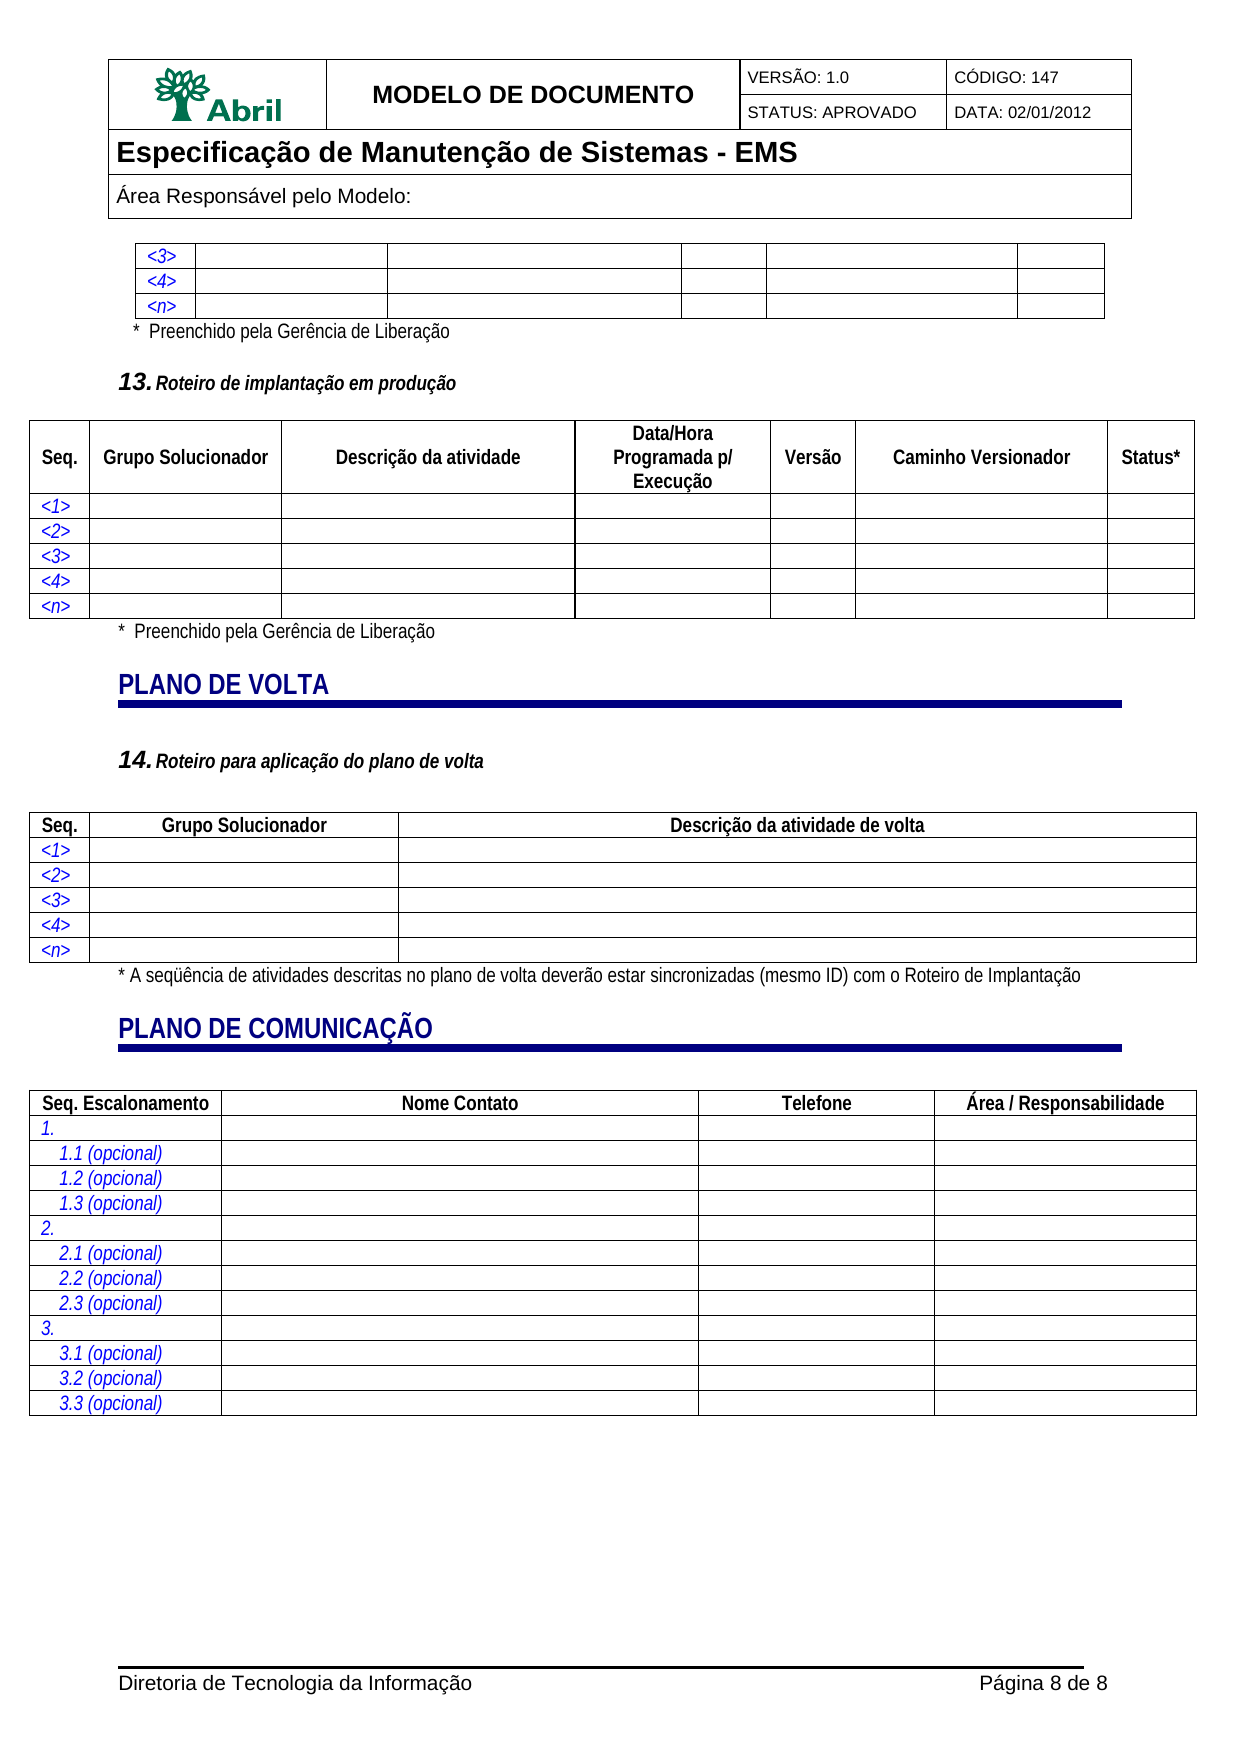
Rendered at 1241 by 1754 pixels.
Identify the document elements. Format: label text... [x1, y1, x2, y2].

table_cell [222, 1166, 698, 1189]
text * Preenchido pela Gerência de Liberação [133, 319, 1122, 343]
table_cell 3. [30, 1316, 221, 1339]
table_cell [90, 594, 281, 618]
table_cell [222, 1241, 698, 1264]
table_cell [699, 1291, 934, 1314]
table_cell [90, 544, 281, 568]
table_cell 2.3 (opcional) [30, 1291, 221, 1314]
table_cell [576, 519, 770, 543]
table_cell 2.2 (opcional) [30, 1266, 221, 1289]
table_cell [856, 494, 1107, 518]
subtitle PLANO DE VOLTA [118, 667, 1122, 700]
table_cell [222, 1266, 698, 1289]
table_cell [935, 1166, 1196, 1189]
table_cell [1108, 569, 1194, 593]
table_cell [282, 594, 574, 618]
table_cell [196, 244, 387, 268]
table_header Nome Contato [222, 1091, 698, 1114]
table_cell [1108, 494, 1194, 518]
table_cell 2. [30, 1216, 221, 1239]
table_cell [399, 913, 1196, 937]
table_cell [767, 244, 1017, 268]
table_header Telefone [699, 1091, 934, 1114]
table_cell [90, 913, 398, 937]
table_cell <4> [30, 913, 89, 937]
table_cell [856, 569, 1107, 593]
table_cell [388, 244, 681, 268]
table_cell <1> [30, 838, 89, 862]
table_cell [1108, 594, 1194, 618]
table_cell [282, 544, 574, 568]
table_cell <4> [136, 269, 195, 293]
table_cell [771, 594, 855, 618]
table_cell [771, 544, 855, 568]
table_cell [935, 1266, 1196, 1289]
table_cell [222, 1216, 698, 1239]
table_cell [935, 1316, 1196, 1339]
table_cell [771, 519, 855, 543]
table_cell 2.1 (opcional) [30, 1241, 221, 1264]
table_cell [771, 569, 855, 593]
table_cell [699, 1391, 934, 1414]
table_cell <2> [30, 863, 89, 887]
table_cell [699, 1166, 934, 1189]
table_cell [399, 838, 1196, 862]
table_cell <2> [30, 519, 89, 543]
table_header Caminho Versionador [856, 421, 1107, 493]
text * A seqüência de atividades descritas no plano de volta deverão estar sincronizadas (mesmo ID) com o Roteiro de Implantação [118, 963, 1122, 987]
table_cell 3.1 (opcional) [30, 1341, 221, 1364]
table_cell <3> [136, 244, 195, 268]
table_cell 1.1 (opcional) [30, 1141, 221, 1164]
table_cell [935, 1241, 1196, 1264]
table_cell [399, 888, 1196, 912]
table_cell <3> [30, 544, 89, 568]
table_cell [699, 1316, 934, 1339]
subtitle PLANO DE COMUNICAÇÃO [118, 1011, 1122, 1044]
table_cell [90, 569, 281, 593]
table_cell [699, 1266, 934, 1289]
table_cell [935, 1141, 1196, 1164]
table_cell 1.2 (opcional) [30, 1166, 221, 1189]
table_cell [699, 1116, 934, 1139]
table_header Seq. [30, 813, 89, 837]
table_cell [222, 1341, 698, 1364]
table_cell [90, 938, 398, 962]
table_cell <n> [30, 938, 89, 962]
table_cell [90, 519, 281, 543]
table_cell <n> [30, 594, 89, 618]
text * Preenchido pela Gerência de Liberação [118, 619, 1122, 643]
table_cell [699, 1366, 934, 1389]
table_cell [935, 1391, 1196, 1414]
table_cell [388, 294, 681, 318]
table_header Descrição da atividade [282, 421, 574, 493]
table_cell [282, 569, 574, 593]
table_cell [196, 269, 387, 293]
table_cell [935, 1341, 1196, 1364]
table_cell <3> [30, 888, 89, 912]
table_cell [399, 863, 1196, 887]
table_header Status* [1108, 421, 1194, 493]
table_cell [699, 1141, 934, 1164]
table_cell <4> [30, 569, 89, 593]
table_cell [282, 519, 574, 543]
table_header Descrição da atividade de volta [399, 813, 1196, 837]
table_cell [222, 1141, 698, 1164]
subtitle Roteiro de implantação em produção [118, 367, 1122, 396]
table_cell [90, 863, 398, 887]
table_cell 1.3 (opcional) [30, 1191, 221, 1214]
subtitle Roteiro para aplicação do plano de volta [118, 746, 1122, 774]
table_cell [699, 1191, 934, 1214]
table_cell [196, 294, 387, 318]
table_cell [935, 1216, 1196, 1239]
table_header Grupo Solucionador [90, 813, 398, 837]
table_cell <n> [136, 294, 195, 318]
table_cell [767, 294, 1017, 318]
table_cell [935, 1191, 1196, 1214]
table_cell [576, 594, 770, 618]
table_header Área / Responsabilidade [935, 1091, 1196, 1114]
table_cell [682, 294, 766, 318]
table_cell [222, 1191, 698, 1214]
table_cell [767, 269, 1017, 293]
table_cell [856, 594, 1107, 618]
table_cell [1018, 244, 1104, 268]
table_cell [222, 1291, 698, 1314]
table_cell [856, 544, 1107, 568]
table_cell [222, 1391, 698, 1414]
table_cell [699, 1241, 934, 1264]
table_cell [388, 269, 681, 293]
table_cell [1108, 519, 1194, 543]
table_header Grupo Solucionador [90, 421, 281, 493]
table_cell [222, 1366, 698, 1389]
table_cell 3.3 (opcional) [30, 1391, 221, 1414]
table_cell [399, 938, 1196, 962]
table_cell [699, 1216, 934, 1239]
table_cell [935, 1291, 1196, 1314]
table_cell [699, 1341, 934, 1364]
table_cell [576, 544, 770, 568]
table_header Data/Hora Programada p/ Execução [576, 421, 770, 493]
table_cell <1> [30, 494, 89, 518]
table_cell [576, 569, 770, 593]
table_header Seq. Escalonamento [30, 1091, 221, 1114]
table_cell [682, 269, 766, 293]
table_cell [1108, 544, 1194, 568]
table_cell [1018, 269, 1104, 293]
table_cell 3.2 (opcional) [30, 1366, 221, 1389]
table_cell [222, 1116, 698, 1139]
table_cell [1018, 294, 1104, 318]
table_cell [90, 888, 398, 912]
table_cell [576, 494, 770, 518]
table_cell 1. [30, 1116, 221, 1139]
table_cell [282, 494, 574, 518]
table_header Seq. [30, 421, 89, 493]
table_cell [222, 1316, 698, 1339]
table_cell [90, 494, 281, 518]
table_cell [682, 244, 766, 268]
table_cell [935, 1366, 1196, 1389]
table_cell [856, 519, 1107, 543]
table_cell [90, 838, 398, 862]
table_cell [771, 494, 855, 518]
table_cell [935, 1116, 1196, 1139]
table_header Versão [771, 421, 855, 493]
